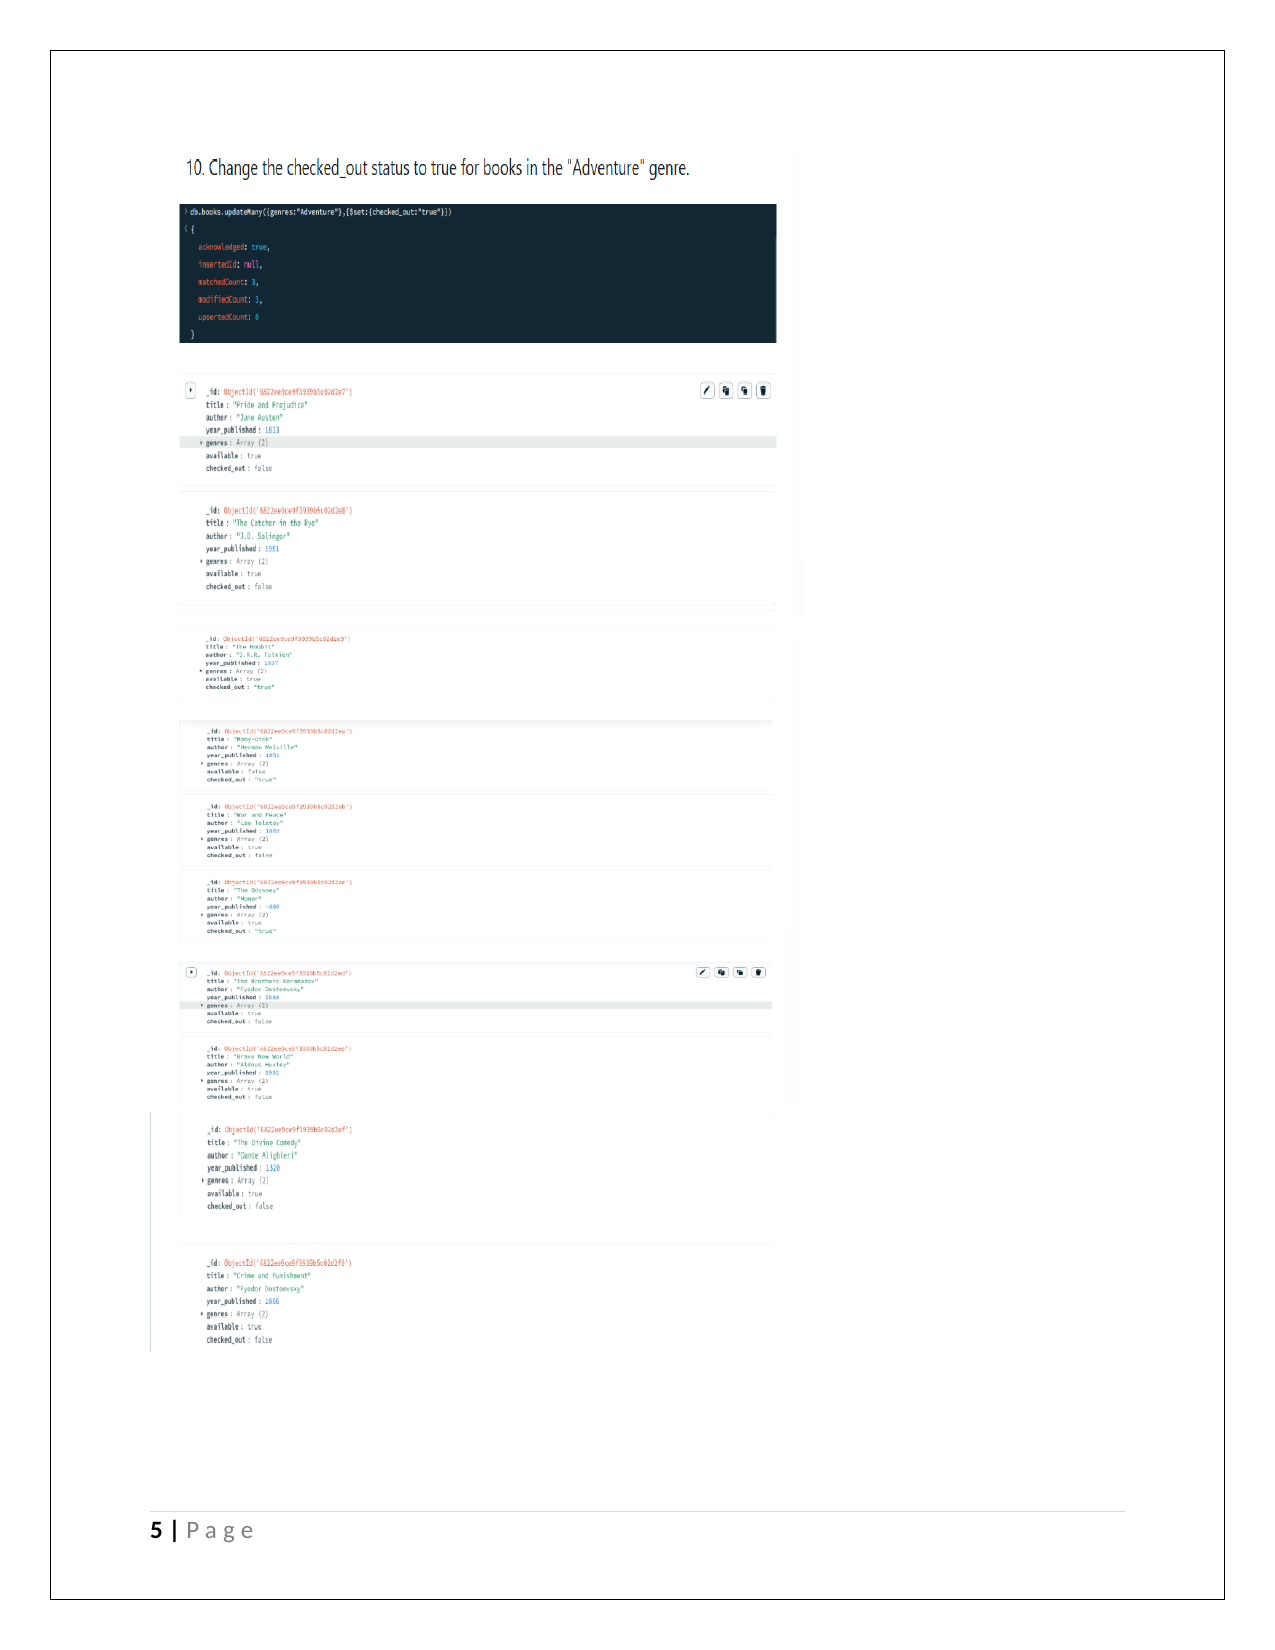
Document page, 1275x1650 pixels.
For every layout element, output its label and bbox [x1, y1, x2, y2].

picture [150, 150, 803, 616]
picture [150, 625, 799, 1102]
picture [150, 1112, 797, 1352]
